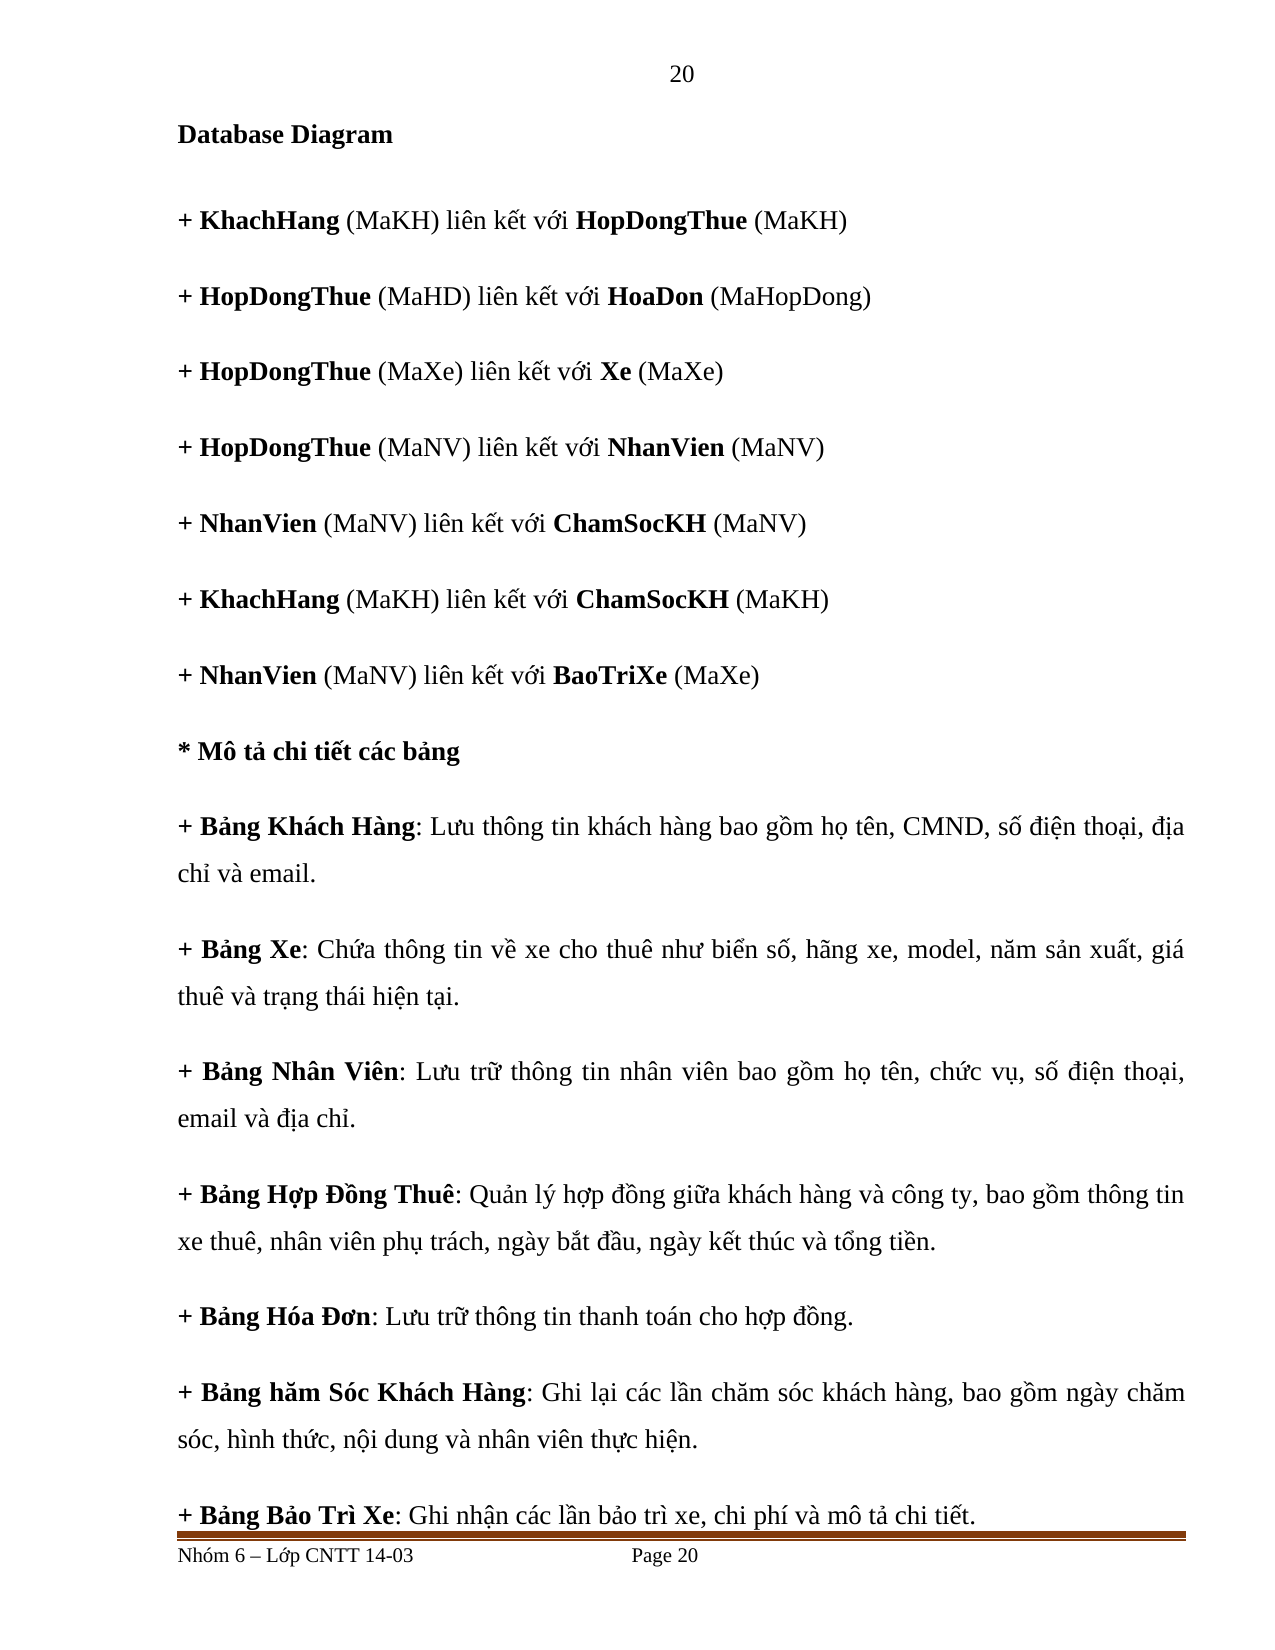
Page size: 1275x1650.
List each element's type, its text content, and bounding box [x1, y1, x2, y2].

text + NhanVien (MaNV) liên kết với BaoTriXe (MaXe) [177, 659, 1186, 690]
text + HopDongThue (MaHD) liên kết với HoaDon (MaHopDong) [177, 279, 1186, 311]
text + Bảng Xe: Chứa thông tin về xe cho thuê như biển số, hãng xe, model, năm sản xuất, giá thuê và trạng thái hiện tại. [177, 933, 1186, 1011]
subtitle Database Diagram [177, 118, 1186, 149]
text + Bảng Hợp Đồng Thuê: Quản lý hợp đồng giữa khách hàng và công ty, bao gồm thông tin xe thuê, nhân viên phụ trách, ngày bắt đầu, ngày kết thúc và tổng tiền. [177, 1178, 1186, 1256]
subtitle * Mô tả chi tiết các bảng [177, 734, 1186, 766]
text + Bảng hăm Sóc Khách Hàng: Ghi lại các lần chăm sóc khách hàng, bao gồm ngày chăm sóc, hình thức, nội dung và nhân viên thực hiện. [177, 1376, 1186, 1454]
text + Bảng Nhân Viên: Lưu trữ thông tin nhân viên bao gồm họ tên, chức vụ, số điện thoại, email và địa chỉ. [177, 1055, 1186, 1133]
text + HopDongThue (MaNV) liên kết với NhanVien (MaNV) [177, 431, 1186, 462]
text + HopDongThue (MaXe) liên kết với Xe (MaXe) [177, 355, 1186, 387]
text + Bảng Hóa Đơn: Lưu trữ thông tin thanh toán cho hợp đồng. [177, 1300, 1186, 1332]
text + NhanVien (MaNV) liên kết với ChamSocKH (MaNV) [177, 507, 1186, 538]
text + KhachHang (MaKH) liên kết với ChamSocKH (MaKH) [177, 583, 1186, 614]
text + Bảng Khách Hàng: Lưu thông tin khách hàng bao gồm họ tên, CMND, số điện thoại, địa chỉ và email. [177, 810, 1186, 888]
list + KhachHang (MaKH) liên kết với HopDongThue (MaKH) [177, 204, 1186, 235]
text + Bảng Bảo Trì Xe: Ghi nhận các lần bảo trì xe, chi phí và mô tả chi tiết. [177, 1499, 1186, 1530]
